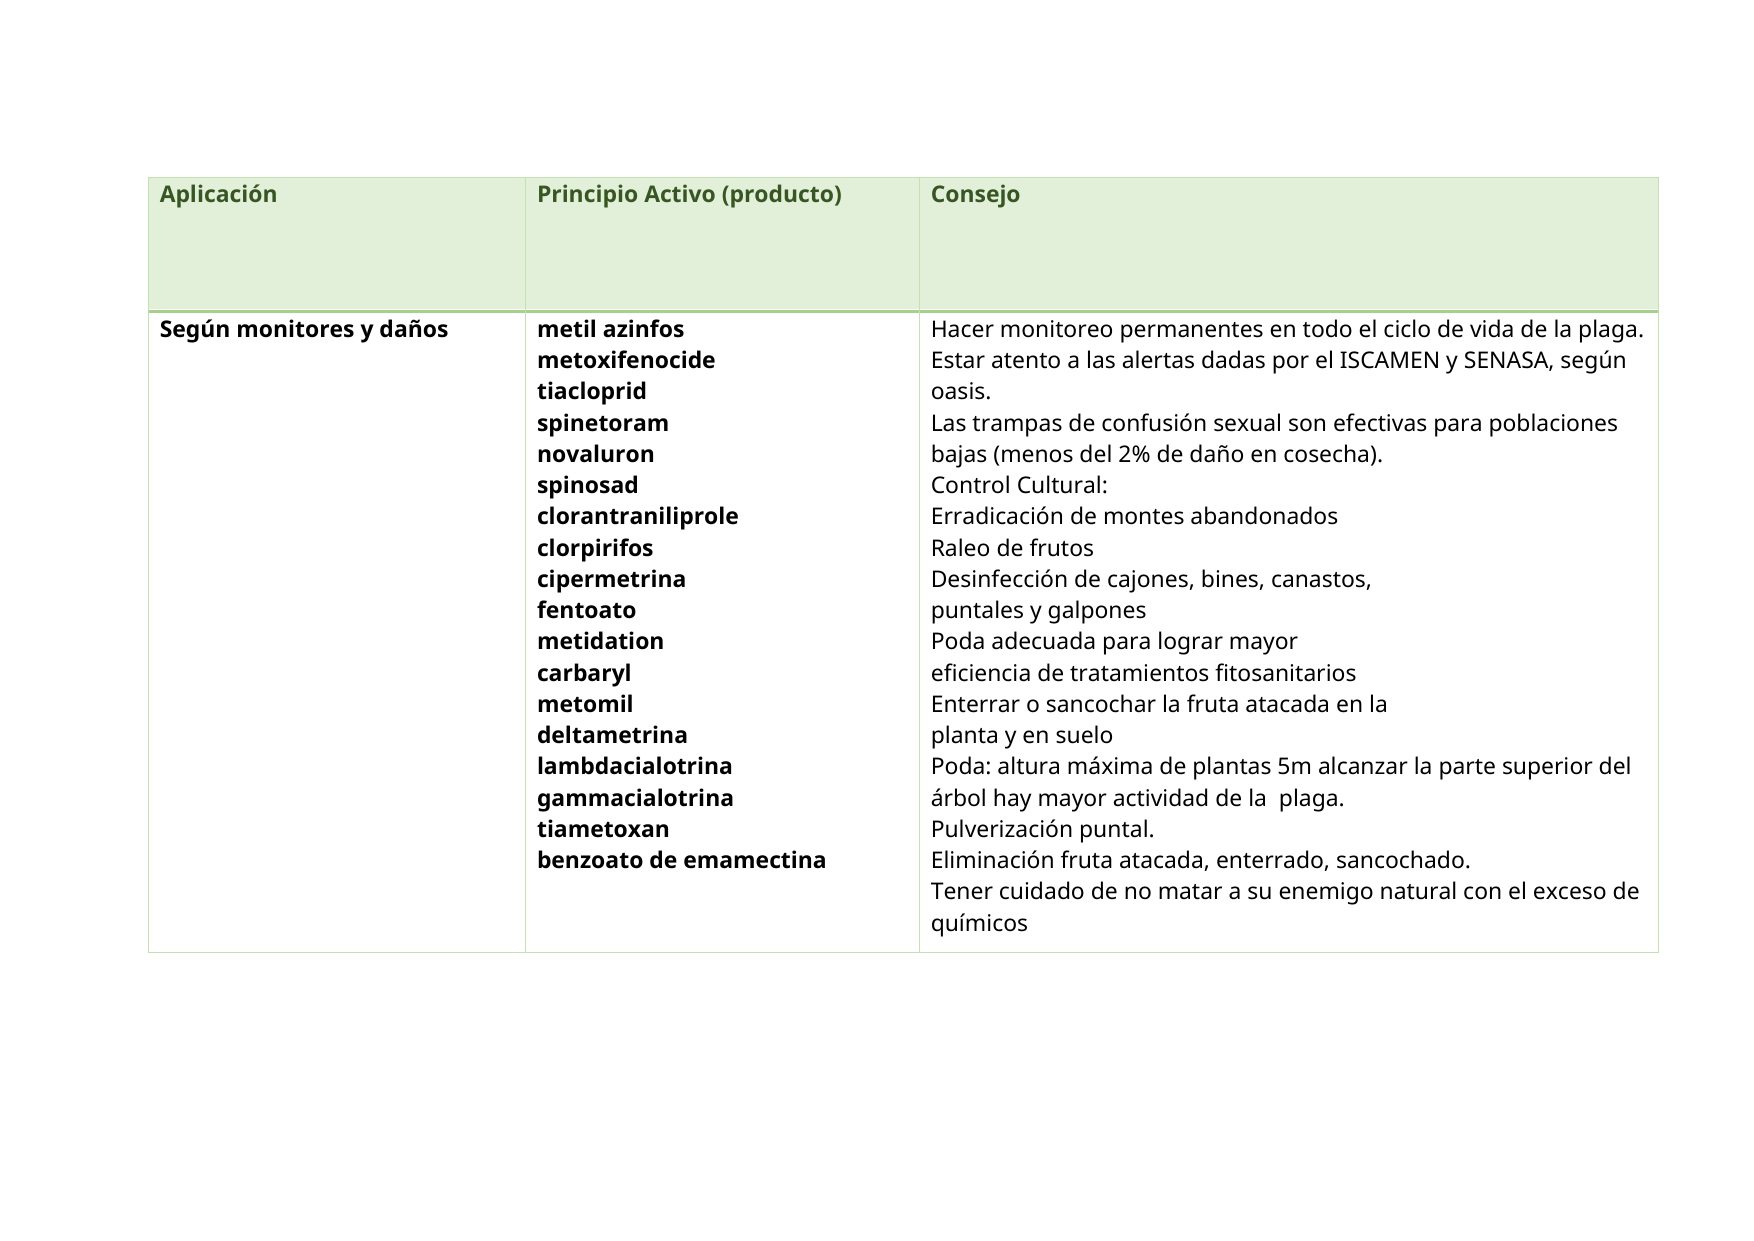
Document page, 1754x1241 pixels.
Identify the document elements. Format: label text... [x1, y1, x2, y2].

table_header Aplicación [149, 178, 525, 309]
table_header Consejo [920, 178, 1658, 309]
table_cell metil azinfos metoxifenocide tiacloprid spinetoram novaluron spinosad clorantraniliprole clorpirifos cipermetrina fentoato metidation carbaryl metomil deltametrina lambdacialotrina gammacialotrina tiametoxan benzoato de emamectina [526, 313, 919, 952]
table_cell Hacer monitoreo permanentes en todo el ciclo de vida de la plaga. Estar atento a las alertas dadas por el ISCAMEN y SENASA, según oasis. Las trampas de confusión sexual son efectivas para poblaciones bajas (menos del 2% de daño en cosecha). Control Cultural: Erradicación de montes abandonados Raleo de frutos Desinfección de cajones, bines, canastos, puntales y galpones Poda adecuada para lograr mayor eficiencia de tratamientos fitosanitarios Enterrar o sancochar la fruta atacada en la planta y en suelo Poda: altura máxima de plantas 5m alcanzar la parte superior del árbol hay mayor actividad de la plaga. Pulverización puntal. Eliminación fruta atacada, enterrado, sancochado. Tener cuidado de no matar a su enemigo natural con el exceso de químicos [920, 313, 1658, 952]
table_cell Según monitores y daños [149, 313, 525, 952]
table_header Principio Activo (producto) [526, 178, 919, 309]
